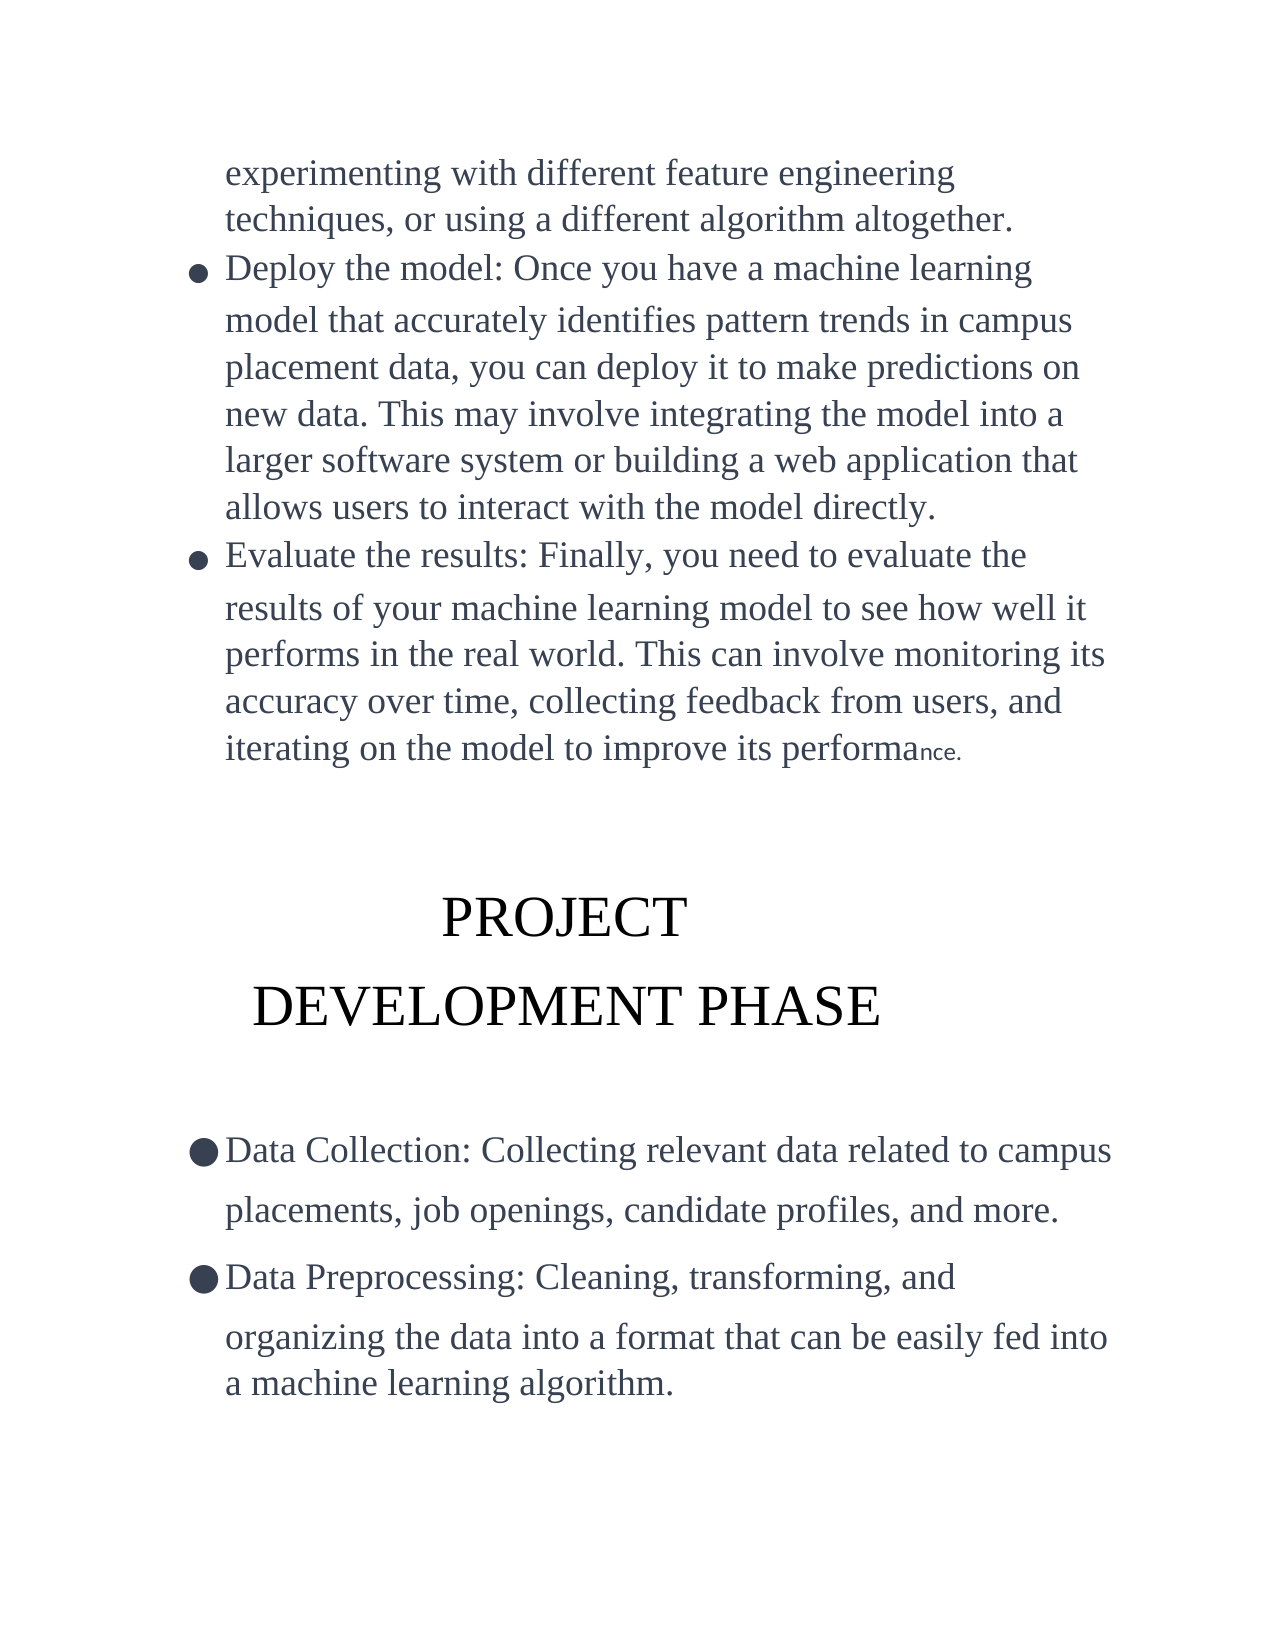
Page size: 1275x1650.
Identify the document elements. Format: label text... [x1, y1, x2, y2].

list Evaluate the results: Finally, you need to evaluate the results of your machine learning model to see how well it performs in the real world. This can involve monitoring its accuracy over time, collecting feedback from users, and iterating on the model to improve its performance. [187, 531, 1125, 768]
list Deploy the model: Once you have a machine learning model that accurately identifies pattern trends in campus placement data, you can deploy it to make predictions on new data. This may involve integrating the model into a larger software system or building a web application that allows users to interact with the model directly. [187, 243, 1125, 527]
list Data Preprocessing: Cleaning, transforming, and organizing the data into a format that can be easily fed into a machine learning algorithm. [187, 1234, 1125, 1404]
list Data Collection: Collecting relevant data related to campus placements, job openings, candidate profiles, and more. [187, 1107, 1125, 1230]
text PROJECT [150, 882, 1125, 949]
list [187, 150, 1125, 240]
text DEVELOPMENT PHASE [150, 971, 1125, 1038]
